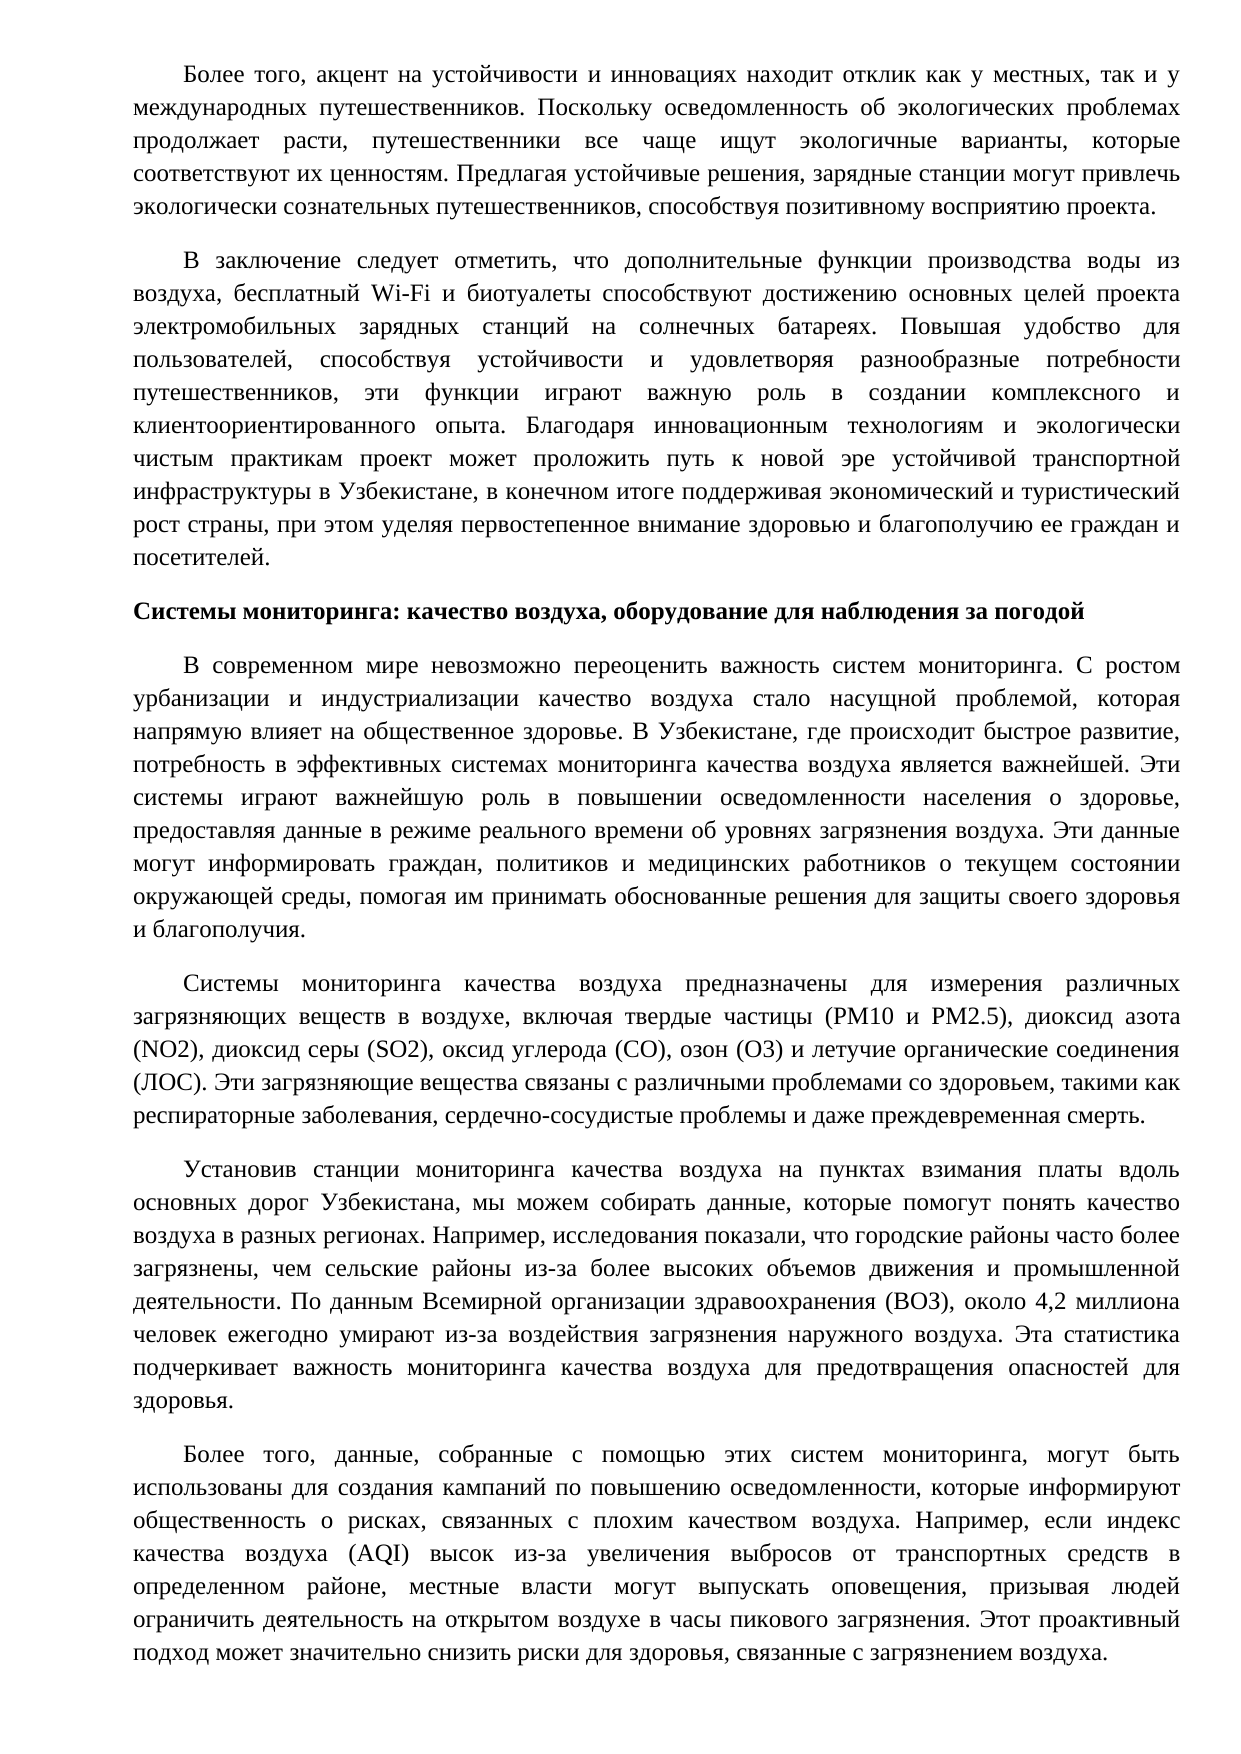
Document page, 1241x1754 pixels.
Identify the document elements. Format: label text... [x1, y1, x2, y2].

text Более того, данные, собранные с помощью этих систем мониторинга, могут быть использованы для создания кампаний по повышению осведомленности, которые информируют общественность о рисках, связанных с плохим качеством воздуха. Например, если индекс качества воздуха (AQI) высок из-за увеличения выбросов от транспортных средств в определенном районе, местные власти могут выпускать оповещения, призывая людей ограничить деятельность на открытом воздухе в часы пикового загрязнения. Этот проактивный подход может значительно снизить риски для здоровья, связанные с загрязнением воздуха. [133, 1439, 1181, 1666]
text Установив станции мониторинга качества воздуха на пунктах взимания платы вдоль основных дорог Узбекистана, мы можем собирать данные, которые помогут понять качество воздуха в разных регионах. Например, исследования показали, что городские районы часто более загрязнены, чем сельские районы из-за более высоких объемов движения и промышленной деятельности. По данным Всемирной организации здравоохранения (ВОЗ), около 4,2 миллиона человек ежегодно умирают из-за воздействия загрязнения наружного воздуха. Эта статистика подчеркивает важность мониторинга качества воздуха для предотвращения опасностей для здоровья. [133, 1154, 1181, 1414]
text Более того, акцент на устойчивости и инновациях находит отклик как у местных, так и у международных путешественников. Поскольку осведомленность об экологических проблемах продолжает расти, путешественники все чаще ищут экологичные варианты, которые соответствуют их ценностям. Предлагая устойчивые решения, зарядные станции могут привлечь экологически сознательных путешественников, способствуя позитивному восприятию проекта. [133, 59, 1181, 220]
text В заключение следует отметить, что дополнительные функции производства воды из воздуха, бесплатный Wi-Fi и биотуалеты способствуют достижению основных целей проекта электромобильных зарядных станций на солнечных батареях. Повышая удобство для пользователей, способствуя устойчивости и удовлетворяя разнообразные потребности путешественников, эти функции играют важную роль в создании комплексного и клиентоориентированного опыта. Благодаря инновационным технологиям и экологически чистым практикам проект может проложить путь к новой эре устойчивой транспортной инфраструктуры в Узбекистане, в конечном итоге поддерживая экономический и туристический рост страны, при этом уделяя первостепенное внимание здоровью и благополучию ее граждан и посетителей. [133, 245, 1181, 571]
subtitle Системы мониторинга: качество воздуха, оборудование для наблюдения за погодой [133, 596, 1181, 625]
text В современном мире невозможно переоценить важность систем мониторинга. С ростом урбанизации и индустриализации качество воздуха стало насущной проблемой, которая напрямую влияет на общественное здоровье. В Узбекистане, где происходит быстрое развитие, потребность в эффективных системах мониторинга качества воздуха является важнейшей. Эти системы играют важнейшую роль в повышении осведомленности населения о здоровье, предоставляя данные в режиме реального времени об уровнях загрязнения воздуха. Эти данные могут информировать граждан, политиков и медицинских работников о текущем состоянии окружающей среды, помогая им принимать обоснованные решения для защиты своего здоровья и благополучия. [133, 650, 1181, 943]
text Системы мониторинга качества воздуха предназначены для измерения различных загрязняющих веществ в воздухе, включая твердые частицы (PM10 и PM2.5), диоксид азота (NO2), диоксид серы (SO2), оксид углерода (CO), озон (O3) и летучие органические соединения (ЛОС). Эти загрязняющие вещества связаны с различными проблемами со здоровьем, такими как респираторные заболевания, сердечно-сосудистые проблемы и даже преждевременная смерть. [133, 968, 1181, 1129]
